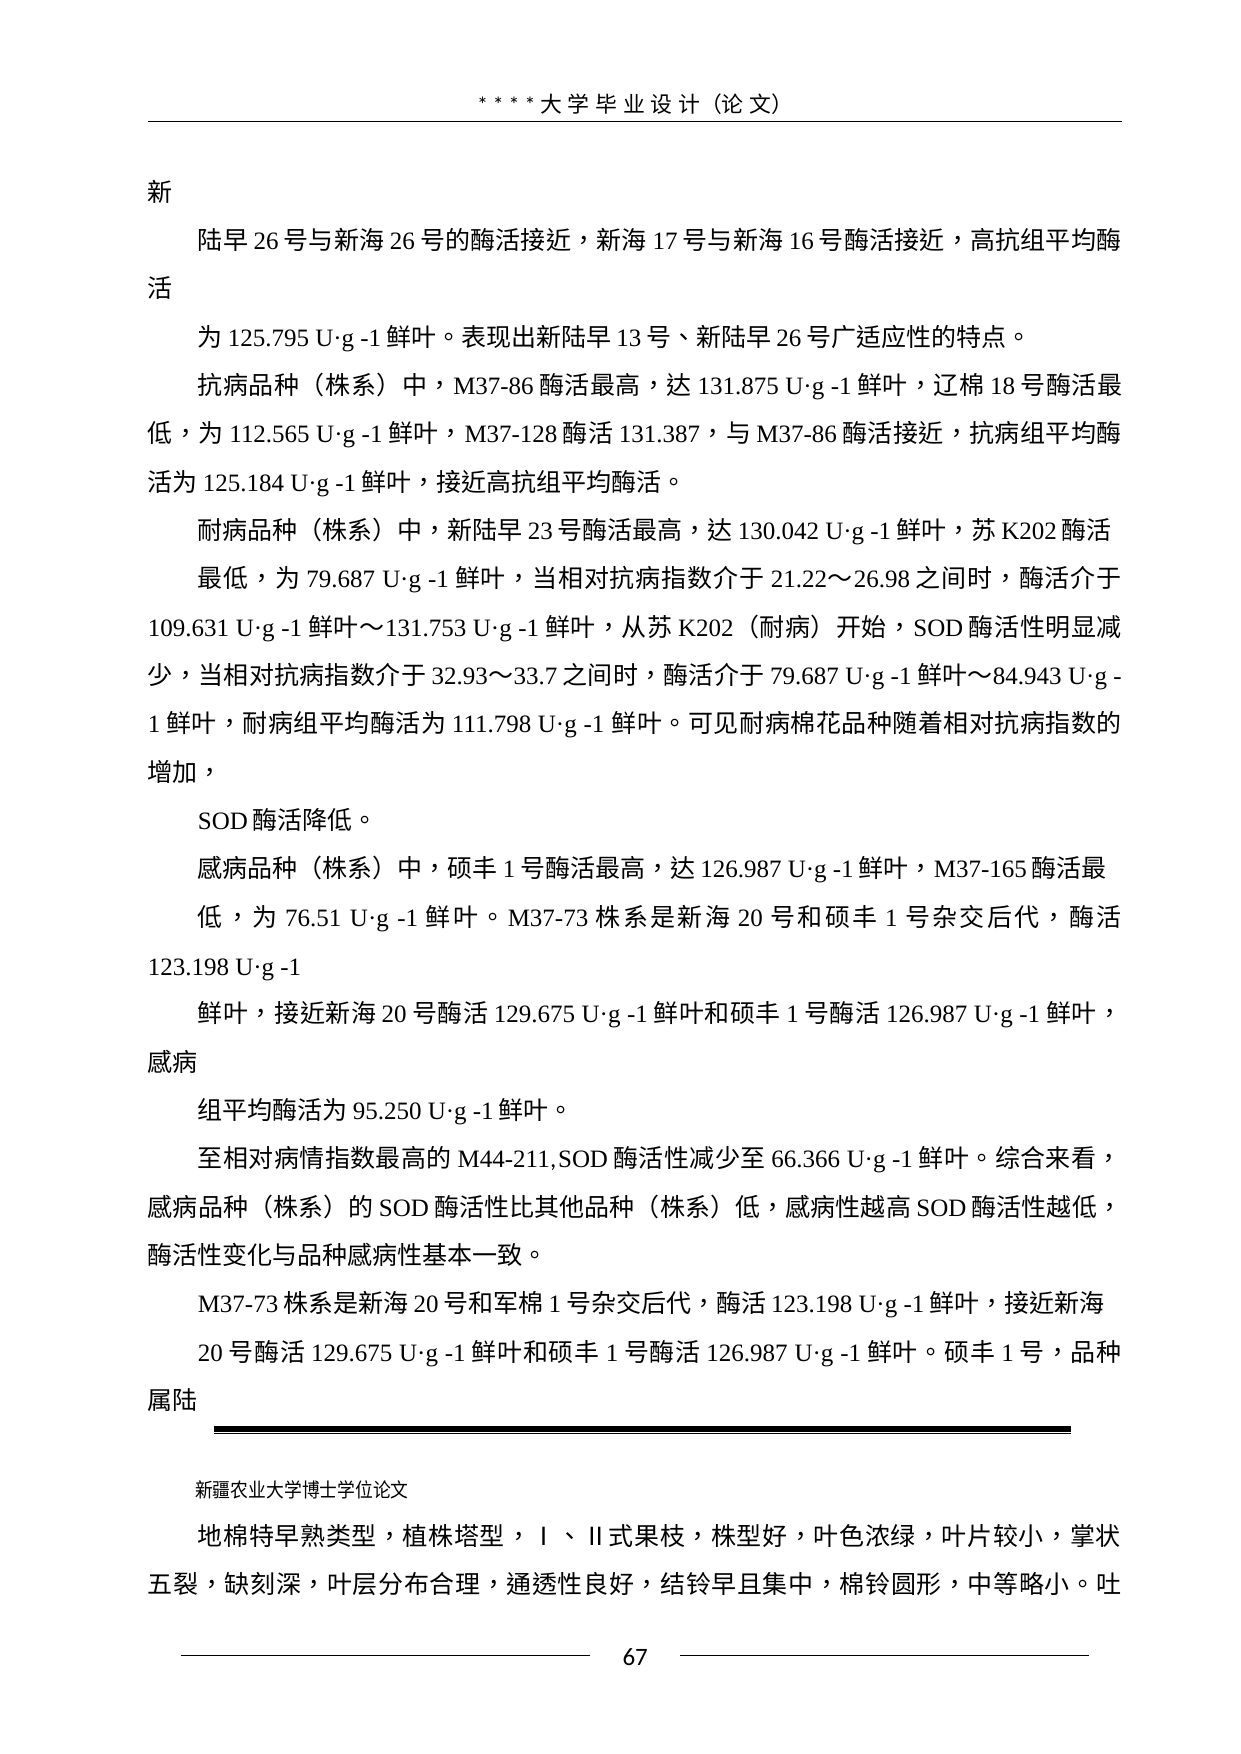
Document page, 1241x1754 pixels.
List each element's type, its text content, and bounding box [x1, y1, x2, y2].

text 低，为76.51 U·g -1鲜叶。M37-73株系是新海20号和硕丰1号杂交后代，酶活123.198 U·g -1 [148, 884, 1122, 981]
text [148, 159, 1122, 207]
text 组平均酶活为95.250 U·g -1鲜叶。 [148, 1077, 1122, 1126]
text 耐病品种（株系）中，新陆早23号酶活最高，达130.042 U·g -1鲜叶，苏K202酶活 [148, 497, 1122, 546]
text 陆早26号与新海26号的酶活接近，新海17号与新海16号酶活接近，高抗组平均酶活 [148, 207, 1122, 304]
text 新疆农业大学博士学位论文 [148, 1459, 1122, 1503]
text 为125.795 U·g -1鲜叶。表现出新陆早13号、新陆早26号广适应性的特点。 [148, 304, 1122, 352]
text M37-73株系是新海20号和军棉1号杂交后代，酶活123.198 U·g -1鲜叶，接近新海 [148, 1271, 1122, 1319]
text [148, 1503, 1122, 1600]
text 最低，为79.687 U·g -1鲜叶，当相对抗病指数介于21.22～26.98之间时，酶活介于109.631 U·g -1鲜叶～131.753 U·g -1鲜叶，从苏K202（耐病）开始，SOD酶活性明显减少，当相对抗病指数介于32.93～33.7之间时，酶活介于79.687 U·g -1鲜叶～84.943 U·g -1鲜叶，耐病组平均酶活为111.798 U·g -1 鲜叶。可见耐病棉花品种随着相对抗病指数的增加， [148, 546, 1122, 787]
text SOD酶活降低。 [148, 787, 1122, 836]
text 20号酶活129.675 U·g -1鲜叶和硕丰1号酶活126.987 U·g -1鲜叶。硕丰1号，品种属陆 [148, 1319, 1122, 1416]
text 感病品种（株系）中，硕丰1号酶活最高，达126.987 U·g -1鲜叶，M37-165酶活最 [148, 836, 1122, 884]
text 鲜叶，接近新海20号酶活129.675 U·g -1鲜叶和硕丰1号酶活126.987 U·g -1鲜叶，感病 [148, 981, 1122, 1077]
text 至相对病情指数最高的M44-211, SOD酶活性减少至66.366 U·g -1鲜叶。综合来看，感病品种（株系）的SOD酶活性比其他品种（株系）低，感病性越高SOD酶活性越低，酶活性变化与品种感病性基本一致。 [148, 1126, 1122, 1271]
text 抗病品种（株系）中，M37-86酶活最高，达131.875 U·g -1鲜叶，辽棉18号酶活最低，为112.565 U·g -1鲜叶，M37-128酶活131.387，与M37-86酶活接近，抗病组平均酶活为125.184 U·g -1鲜叶，接近高抗组平均酶活。 [148, 352, 1122, 497]
